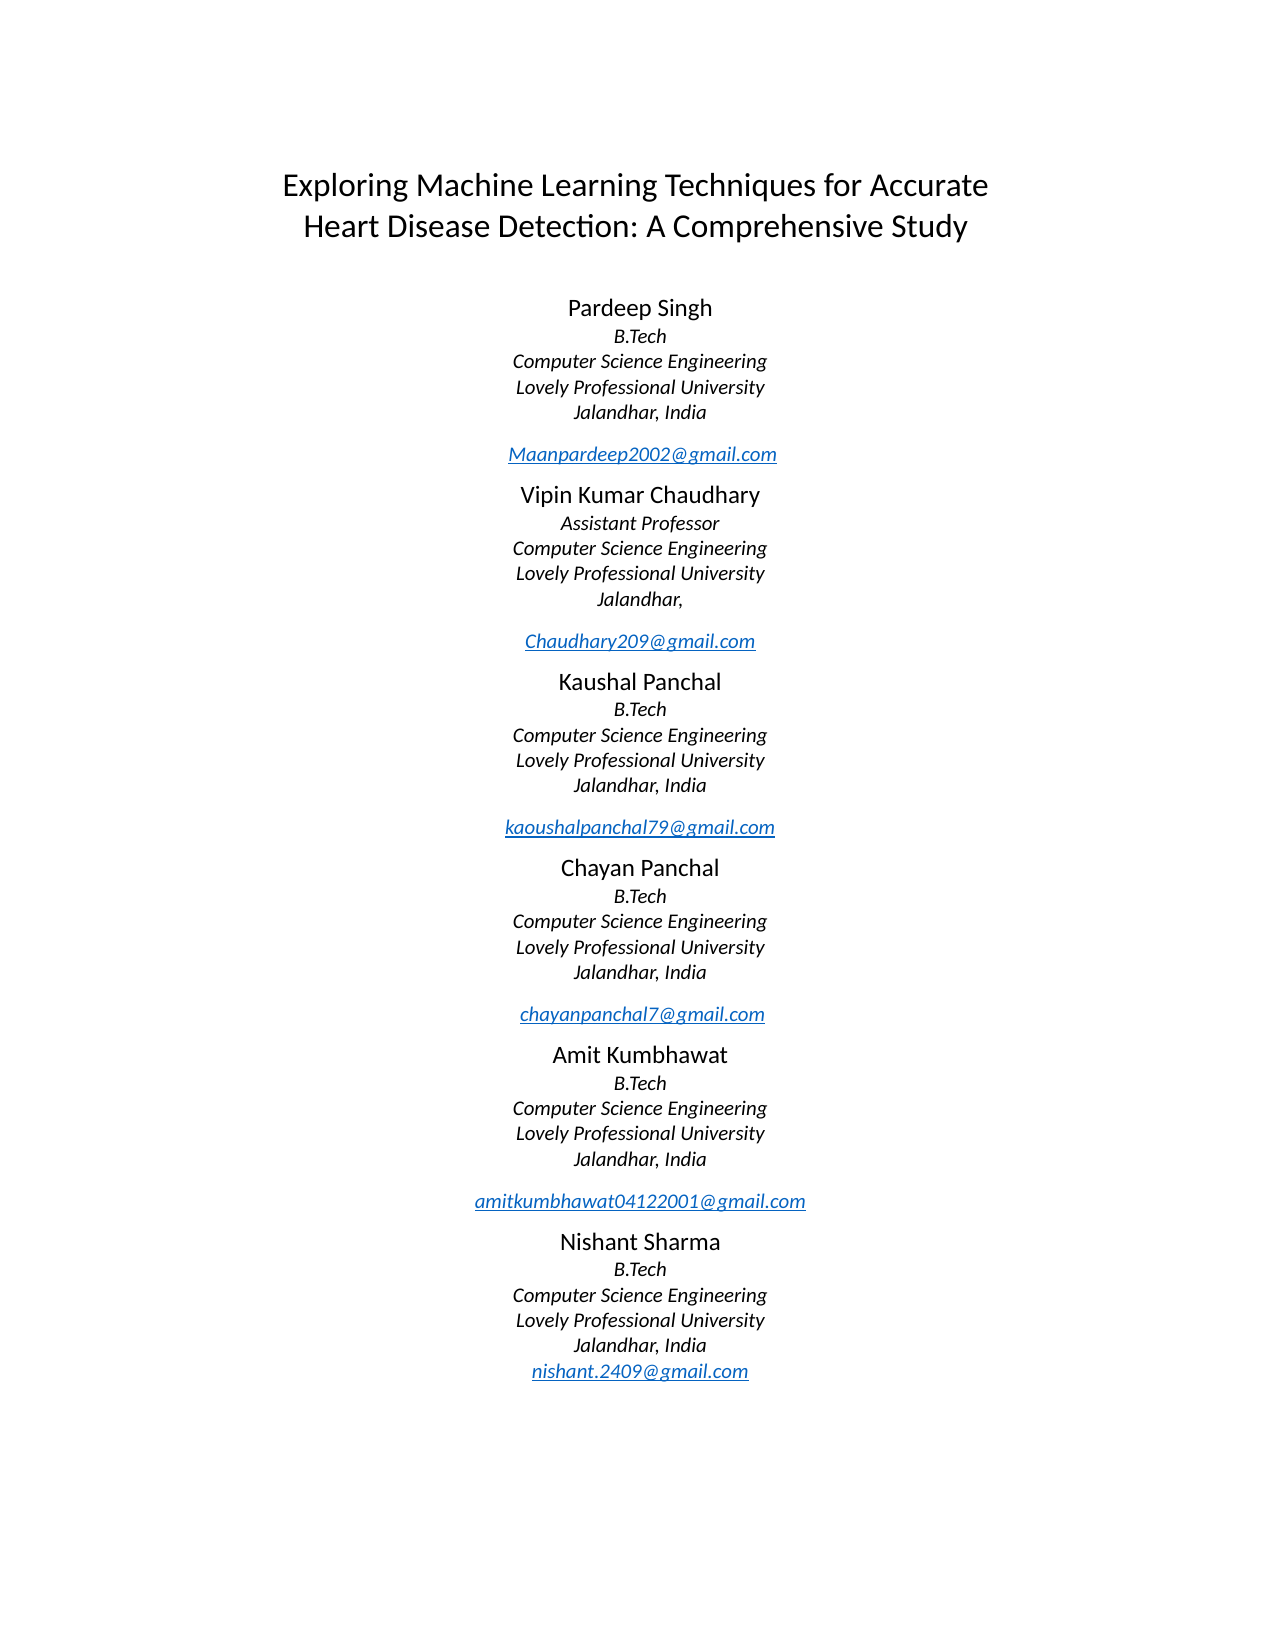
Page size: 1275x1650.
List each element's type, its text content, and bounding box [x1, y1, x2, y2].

text Lovely Professional University [200, 561, 1080, 586]
text Computer Science Engineering [200, 722, 1080, 747]
text amitkumbhawat04122001@gmail.com [200, 1188, 1080, 1213]
text Jalandhar, [200, 586, 1080, 611]
text B.Tech [200, 1070, 1080, 1095]
text Vipin Kumar Chaudhary [200, 479, 1080, 510]
text Amit Kumbhawat [200, 1039, 1080, 1070]
text B.Tech [200, 323, 1080, 348]
text Jalandhar, India [200, 399, 1080, 425]
text Nishant Sharma [200, 1226, 1080, 1256]
text Lovely Professional University [200, 1121, 1080, 1146]
text Lovely Professional University [200, 934, 1080, 959]
text B.Tech [200, 696, 1080, 722]
text Computer Science Engineering [200, 535, 1080, 561]
text Lovely Professional University [200, 747, 1080, 773]
text Jalandhar, India [200, 1333, 1080, 1358]
text Assistant Professor [200, 510, 1080, 535]
text Computer Science Engineering [200, 348, 1080, 374]
text B.Tech [200, 883, 1080, 908]
text nishant.2409@gmail.com [200, 1358, 1080, 1383]
text Chaudhary209@gmail.com [200, 628, 1080, 653]
text Jalandhar, India [200, 1146, 1080, 1171]
text Jalandhar, India [200, 959, 1080, 985]
text Kaushal Panchal [200, 666, 1080, 696]
text Lovely Professional University [200, 374, 1080, 399]
text Computer Science Engineering [200, 1282, 1080, 1307]
text Chayan Panchal [200, 852, 1080, 883]
text Jalandhar, India [200, 773, 1080, 798]
text kaoushalpanchal79@gmail.com [200, 814, 1080, 840]
text Pardeep Singh [200, 292, 1080, 323]
text Computer Science Engineering [200, 1095, 1080, 1121]
text Computer Science Engineering [200, 908, 1080, 934]
text Maanpardeep2002@gmail.com [200, 441, 1080, 467]
text B.Tech [200, 1256, 1080, 1282]
text chayanpanchal7@gmail.com [200, 1001, 1080, 1027]
text Lovely Professional University [200, 1307, 1080, 1333]
title Exploring Machine Learning Techniques for Accurate Heart Disease Detection: A Comprehensive Study [274, 164, 998, 246]
